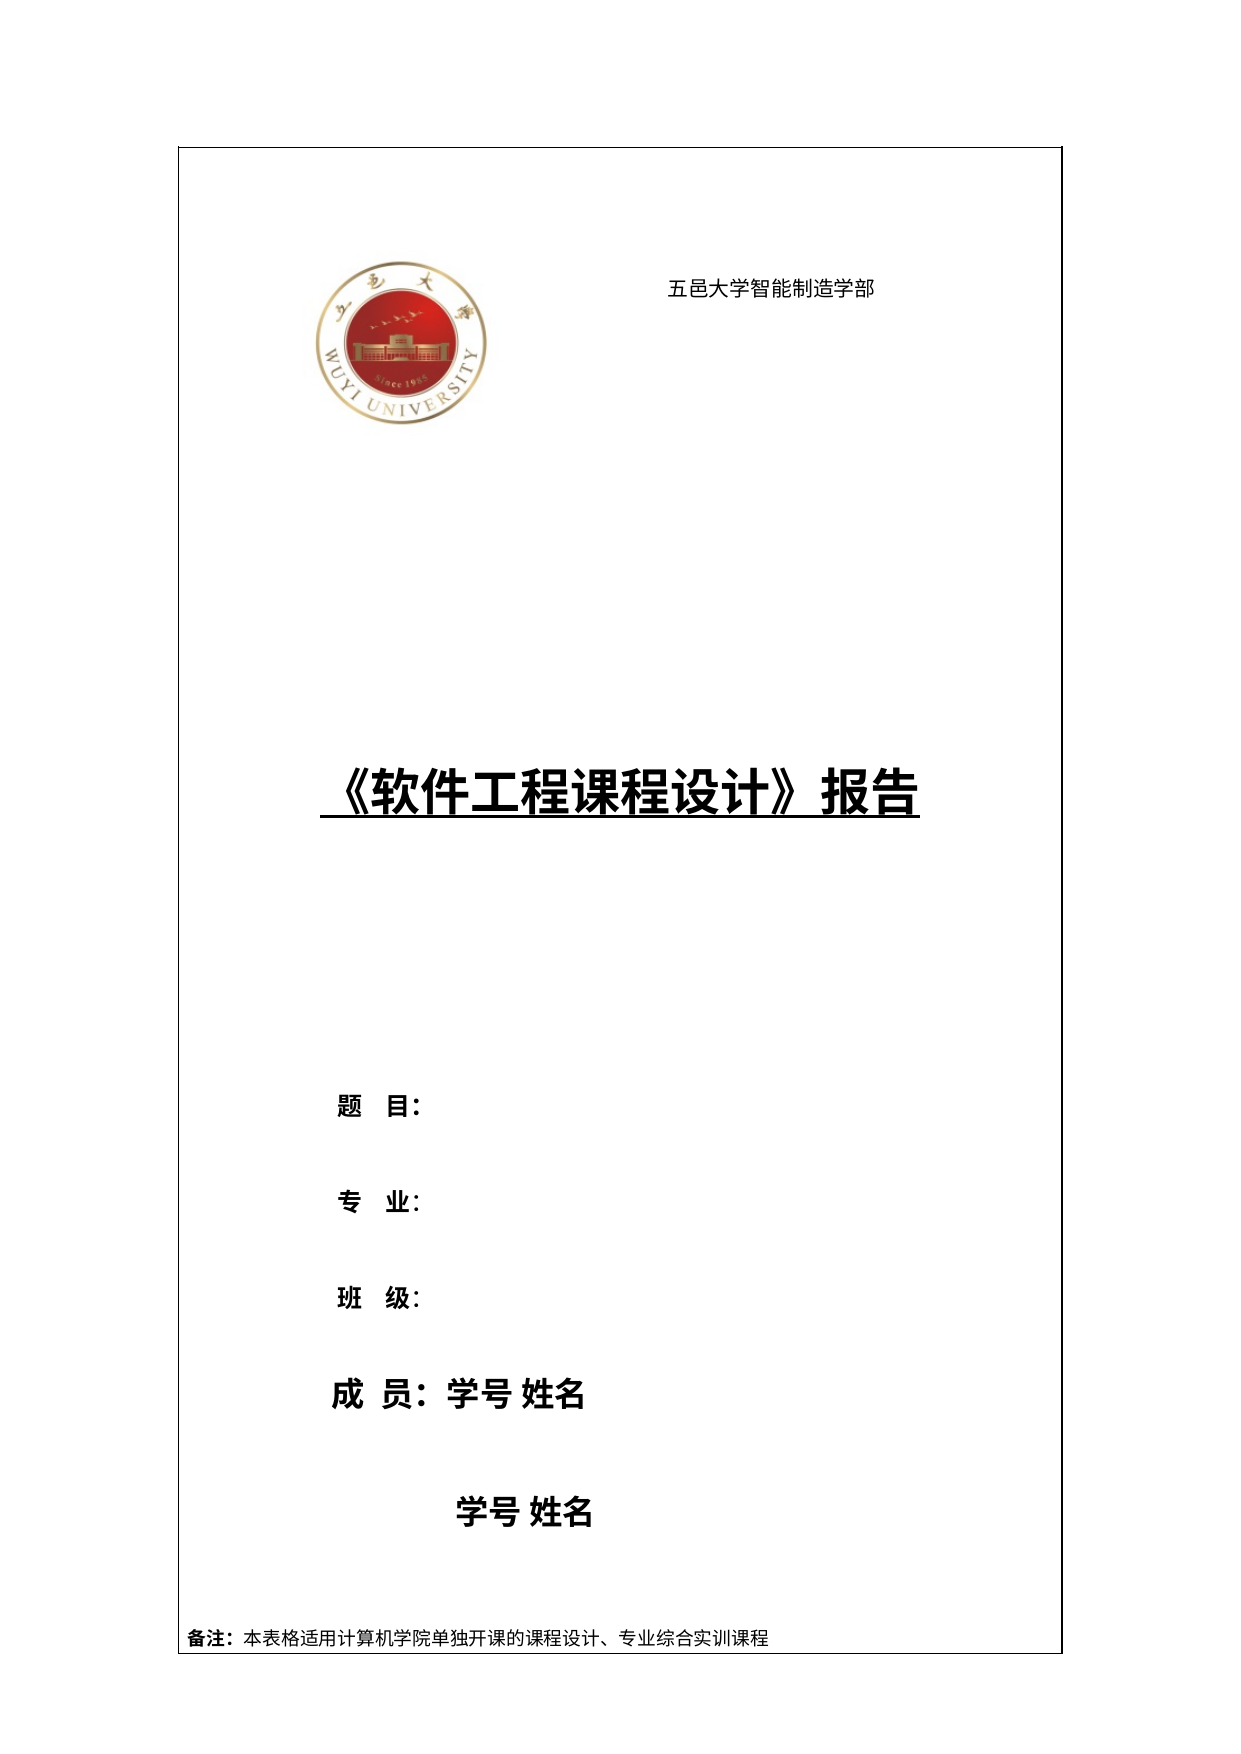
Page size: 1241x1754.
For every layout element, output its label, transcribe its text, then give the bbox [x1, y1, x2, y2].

picture [286, 250, 515, 415]
text 题 目： [275, 1072, 1053, 1137]
text 学号 姓名 [187, 1478, 1053, 1543]
text 成 员：学号 姓名 [231, 1359, 1053, 1424]
text 专 业： [275, 1168, 1053, 1233]
text 《软件工程课程设计》报告 [187, 415, 1053, 838]
text 班 级： [275, 1264, 1053, 1329]
